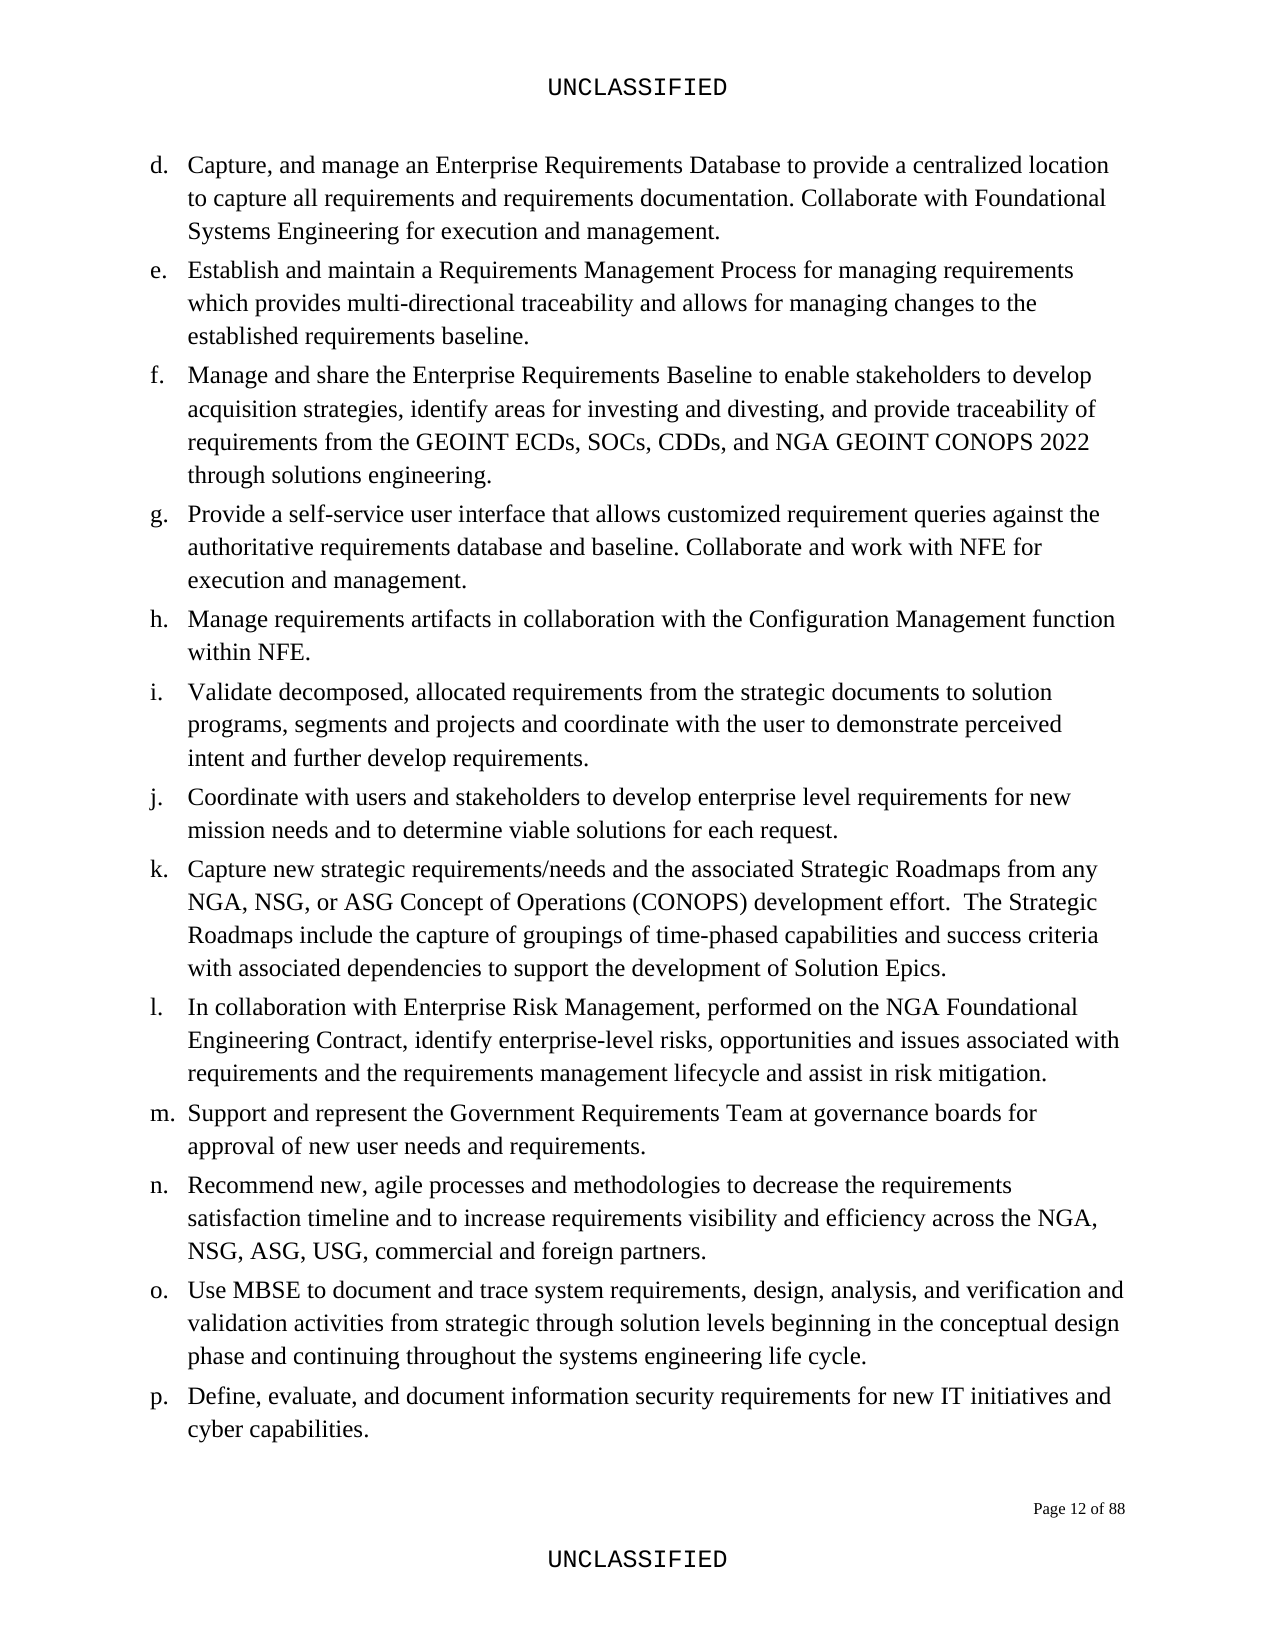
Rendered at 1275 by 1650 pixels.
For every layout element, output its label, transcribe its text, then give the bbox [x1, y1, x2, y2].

list Provide a self-service user interface that allows customized requirement queries against the authoritative requirements database and baseline. Collaborate and work with NFE for execution and management. [150, 499, 1125, 594]
list Coordinate with users and stakeholders to develop enterprise level requirements for new mission needs and to determine viable solutions for each request. [150, 782, 1125, 844]
list Establish and maintain a Requirements Management Process for managing requirements which provides multi-directional traceability and allows for managing changes to the established requirements baseline. [150, 255, 1125, 350]
list In collaboration with Enterprise Risk Management, performed on the NGA Foundational Engineering Contract, identify enterprise-level risks, opportunities and issues associated with requirements and the requirements management lifecycle and assist in risk mitigation. [150, 992, 1125, 1087]
list Support and represent the Government Requirements Team at governance boards for approval of new user needs and requirements. [150, 1098, 1125, 1159]
list Use MBSE to document and trace system requirements, design, analysis, and verification and validation activities from strategic through solution levels beginning in the conceptual design phase and continuing throughout the systems engineering life cycle. [150, 1275, 1125, 1370]
list Recommend new, agile processes and methodologies to decrease the requirements satisfaction timeline and to increase requirements visibility and efficiency across the NGA, NSG, ASG, USG, commercial and foreign partners. [150, 1170, 1125, 1265]
list Validate decomposed, allocated requirements from the strategic documents to solution programs, segments and projects and coordinate with the user to demonstrate perceived intent and further develop requirements. [150, 677, 1125, 771]
list Manage requirements artifacts in collaboration with the Configuration Management function within NFE. [150, 604, 1125, 666]
list Capture, and manage an Enterprise Requirements Database to provide a centralized location to capture all requirements and requirements documentation. Collaborate with Foundational Systems Engineering for execution and management. [150, 150, 1125, 245]
list Manage and share the Enterprise Requirements Baseline to enable stakeholders to develop acquisition strategies, identify areas for investing and divesting, and provide traceability of requirements from the GEOINT ECDs, SOCs, CDDs, and NGA GEOINT CONOPS 2022 through solutions engineering. [150, 361, 1125, 488]
list Capture new strategic requirements/needs and the associated Strategic Roadmaps from any NGA, NSG, or ASG Concept of Operations (CONOPS) development effort. The Strategic Roadmaps include the capture of groupings of time-phased capabilities and success criteria with associated dependencies to support the development of Solution Epics. [150, 854, 1125, 982]
list Define, evaluate, and document information security requirements for new IT initiatives and cyber capabilities. [150, 1381, 1125, 1442]
